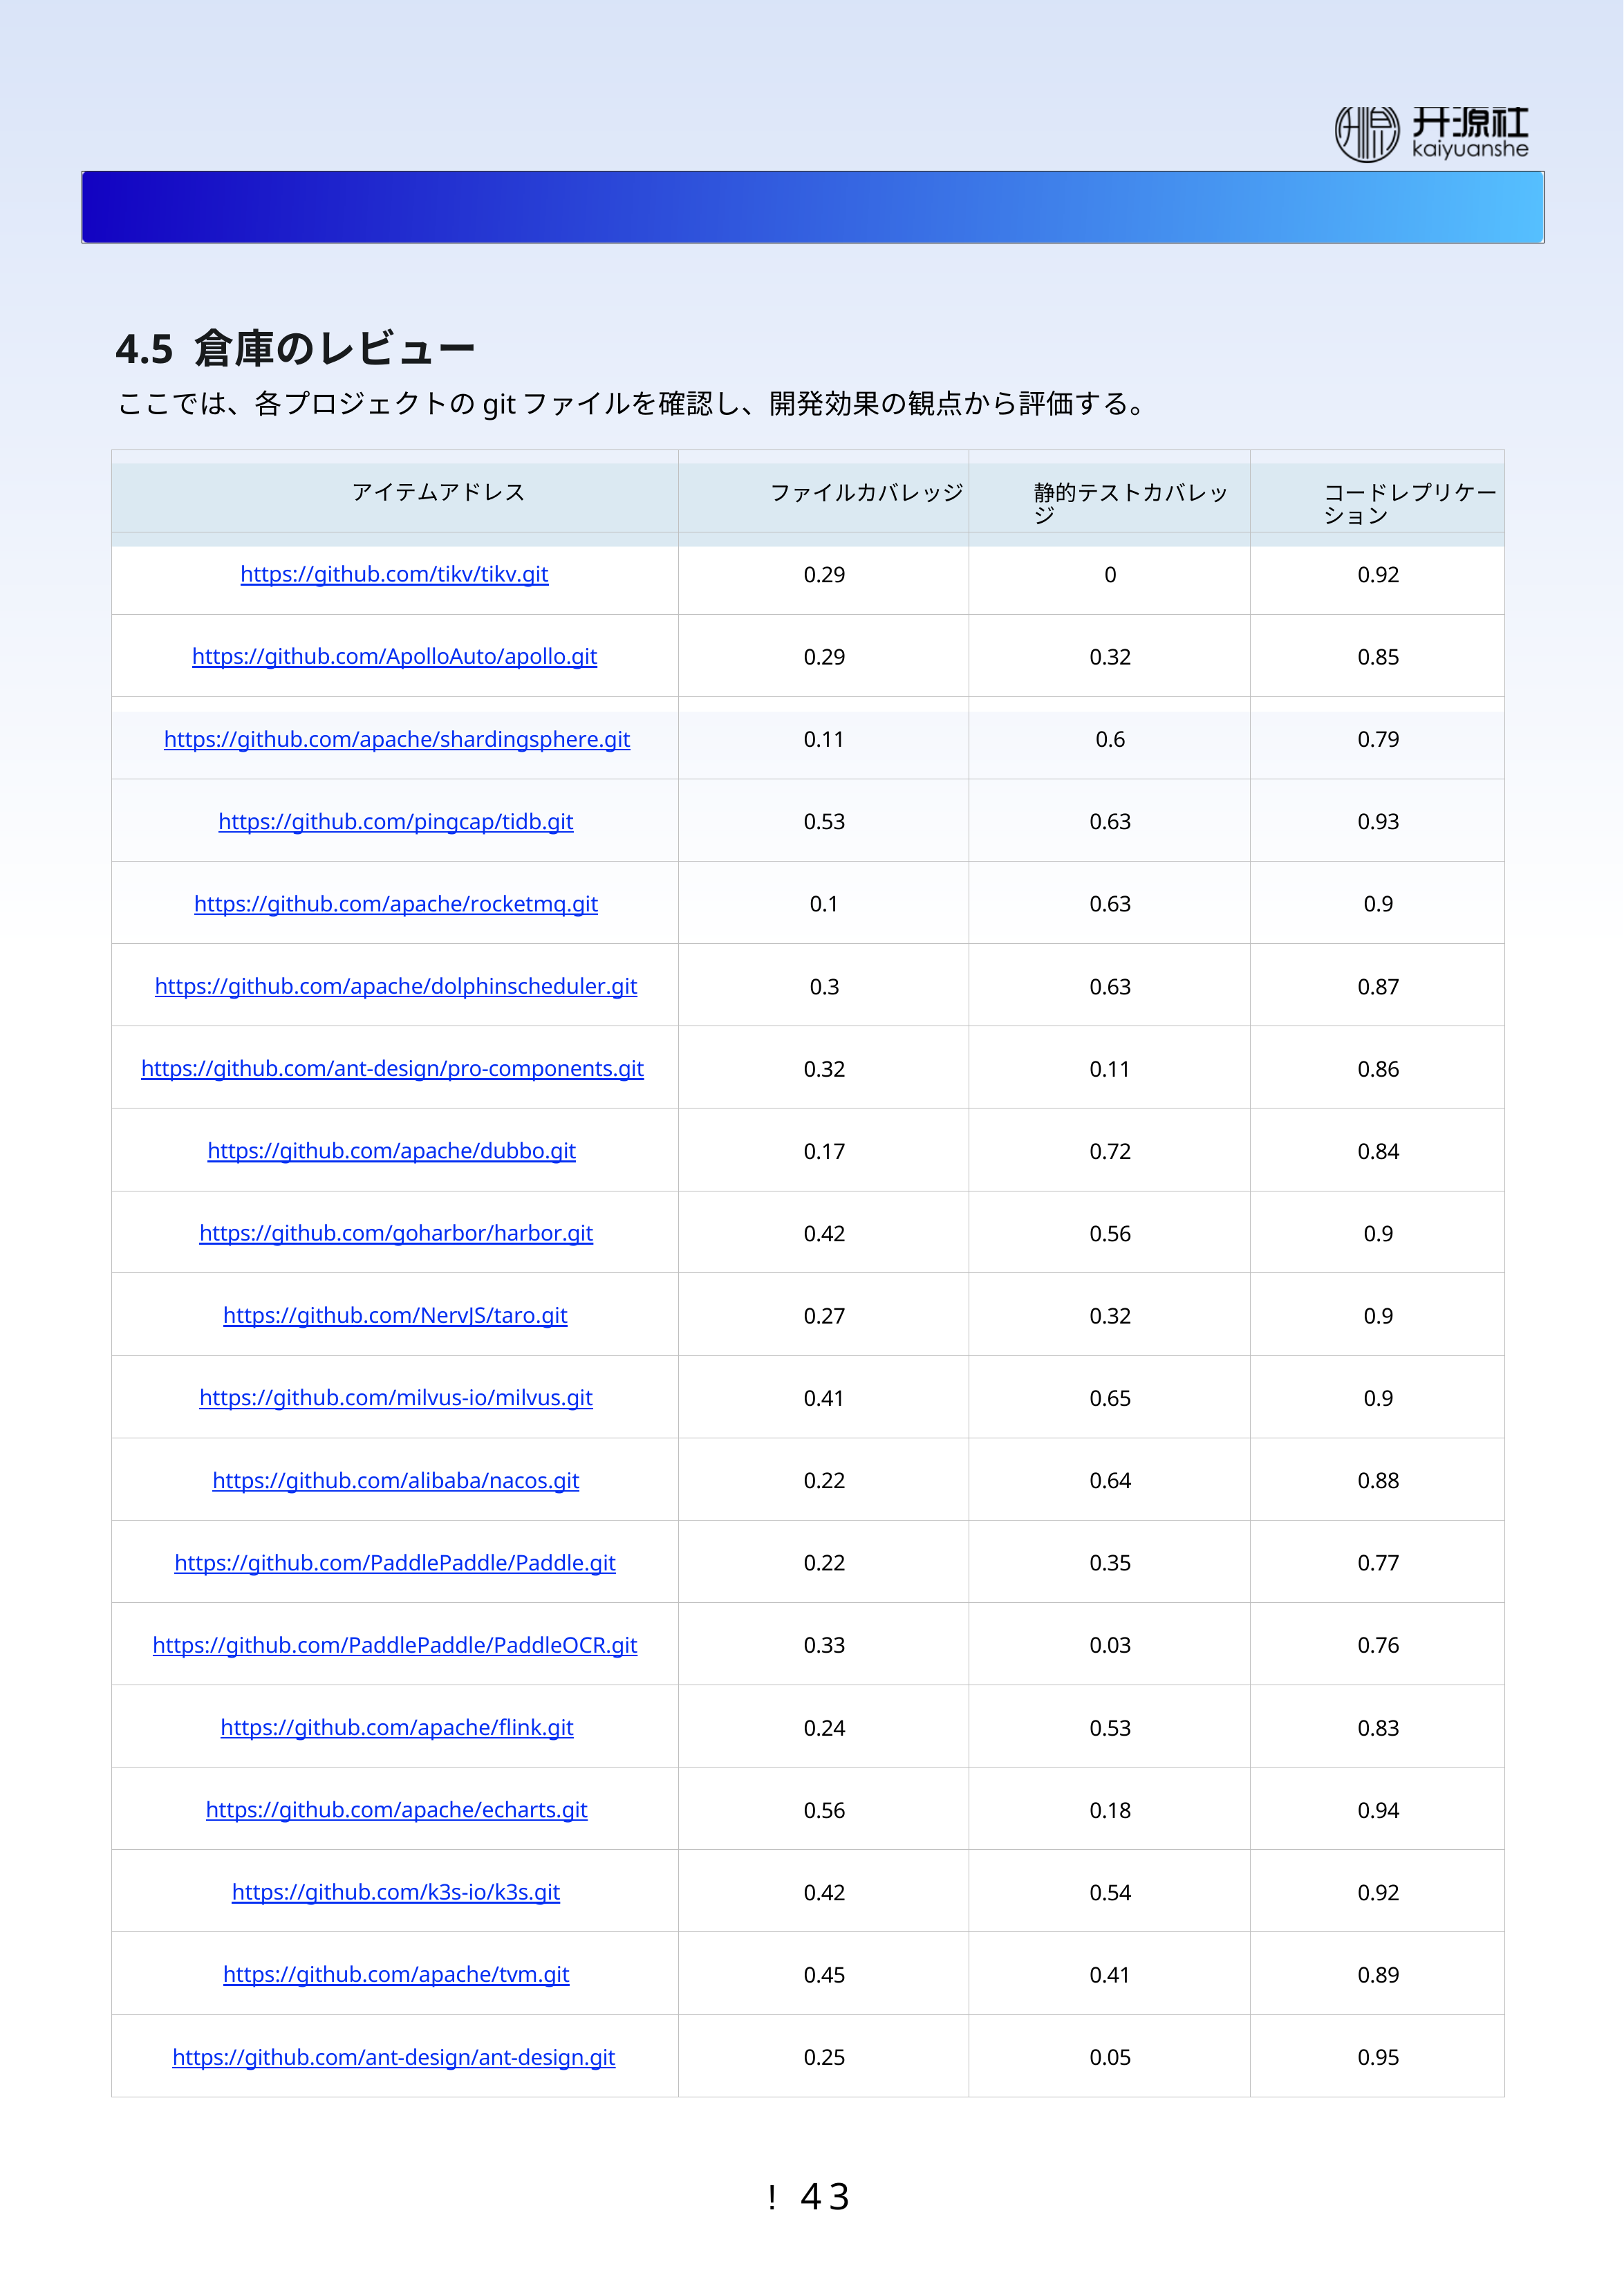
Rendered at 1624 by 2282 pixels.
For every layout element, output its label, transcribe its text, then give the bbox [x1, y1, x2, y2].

text ここでは、各プロジェクトのgitファイルを確認し、開発効果の観点から評価する。 [116, 389, 1623, 420]
table_cell 0.54 [969, 1850, 1250, 1931]
table_cell 0.22 [679, 1438, 969, 1520]
table_cell https://github.com/ApolloAuto/apollo.git [112, 615, 678, 696]
table_cell 0.32 [969, 1273, 1250, 1355]
table_cell https://github.com/milvus-io/milvus.git [112, 1356, 678, 1438]
picture [0, 0, 1624, 945]
table_cell https://github.com/NervJS/taro.git [112, 1273, 678, 1355]
text 4.5 倉庫のレビュー [115, 326, 1623, 372]
table_cell 0.56 [679, 1768, 969, 1849]
table_header コードレプリケーション [1251, 450, 1504, 532]
table_cell 0.17 [679, 1108, 969, 1190]
table_cell https://github.com/k3s-io/k3s.git [112, 1850, 678, 1931]
table_cell 0.76 [1251, 1603, 1504, 1685]
table_cell 0.65 [969, 1356, 1250, 1438]
table_cell https://github.com/tikv/tikv.git [112, 532, 678, 614]
table_cell 0.9 [1251, 1356, 1504, 1438]
table_cell 0.41 [679, 1356, 969, 1438]
table_cell https://github.com/apache/echarts.git [112, 1768, 678, 1849]
table_cell 0.32 [969, 615, 1250, 696]
table_cell 0.77 [1251, 1521, 1504, 1602]
table_cell 0.64 [969, 1438, 1250, 1520]
table_cell 0.85 [1251, 615, 1504, 696]
table_cell 0.93 [1251, 779, 1504, 861]
table_header ファイルカバレッジ [679, 450, 969, 532]
table_cell 0.11 [679, 697, 969, 779]
table_cell 0.29 [679, 615, 969, 696]
table_cell 0.22 [679, 1521, 969, 1602]
table_cell 0.41 [969, 1932, 1250, 2014]
table_cell 0.33 [679, 1603, 969, 1685]
table_cell 0.18 [969, 1768, 1250, 1849]
table_cell 0.94 [1251, 1768, 1504, 1849]
table_cell 0.63 [969, 862, 1250, 943]
table_cell 0.9 [1251, 1273, 1504, 1355]
table_cell 0.24 [679, 1685, 969, 1767]
table_cell 0.45 [679, 1932, 969, 2014]
table_cell https://github.com/pingcap/tidb.git [112, 779, 678, 861]
table_cell https://github.com/apache/tvm.git [112, 1932, 678, 2014]
table_cell 0.63 [969, 944, 1250, 1026]
table_cell 0.89 [1251, 1932, 1504, 2014]
table_cell 0.56 [969, 1191, 1250, 1272]
table_cell 0.42 [679, 1850, 969, 1931]
table_cell 0.87 [1251, 944, 1504, 1026]
table_cell 0.3 [679, 944, 969, 1026]
table_cell 0.53 [969, 1685, 1250, 1767]
table_cell 0.63 [969, 779, 1250, 861]
table_cell 0.27 [679, 1273, 969, 1355]
table_cell 0.35 [969, 1521, 1250, 1602]
table_cell 0.29 [679, 532, 969, 614]
table_cell 0.32 [679, 1026, 969, 1108]
table_cell 0.79 [1251, 697, 1504, 779]
table_cell 0.95 [1251, 2015, 1504, 2097]
table_cell 0.11 [969, 1026, 1250, 1108]
table_cell 0.05 [969, 2015, 1250, 2097]
table_cell https://github.com/apache/shardingsphere.git [112, 697, 678, 779]
table_cell 0.03 [969, 1603, 1250, 1685]
table_cell https://github.com/apache/rocketmq.git [112, 862, 678, 943]
table_header 静的テストカバレッジ [969, 450, 1250, 532]
table_header アイテムアドレス [112, 450, 678, 532]
table_cell 0.92 [1251, 532, 1504, 614]
table_cell https://github.com/goharbor/harbor.git [112, 1191, 678, 1272]
table_cell 0.42 [679, 1191, 969, 1272]
table_cell 0.88 [1251, 1438, 1504, 1520]
table_cell 0.1 [679, 862, 969, 943]
table_cell https://github.com/PaddlePaddle/PaddleOCR.git [112, 1603, 678, 1685]
table_cell 0.53 [679, 779, 969, 861]
table_cell 0.86 [1251, 1026, 1504, 1108]
table_cell https://github.com/apache/ﬂink.git [112, 1685, 678, 1767]
table_cell 0.83 [1251, 1685, 1504, 1767]
table_cell https://github.com/apache/dubbo.git [112, 1108, 678, 1190]
table_cell https://github.com/ant-design/pro-components.git [112, 1026, 678, 1108]
table_cell 0 [969, 532, 1250, 614]
table_cell 0.6 [969, 697, 1250, 779]
table_cell 0.25 [679, 2015, 969, 2097]
table_cell 0.9 [1251, 1191, 1504, 1272]
table_cell 0.84 [1251, 1108, 1504, 1190]
table_cell https://github.com/ant-design/ant-design.git [112, 2015, 678, 2097]
table_cell https://github.com/apache/dolphinscheduler.git [112, 944, 678, 1026]
table_cell 0.9 [1251, 862, 1504, 943]
table_cell 0.72 [969, 1108, 1250, 1190]
table_cell 0.92 [1251, 1850, 1504, 1931]
table_cell https://github.com/alibaba/nacos.git [112, 1438, 678, 1520]
table_cell https://github.com/PaddlePaddle/Paddle.git [112, 1521, 678, 1602]
